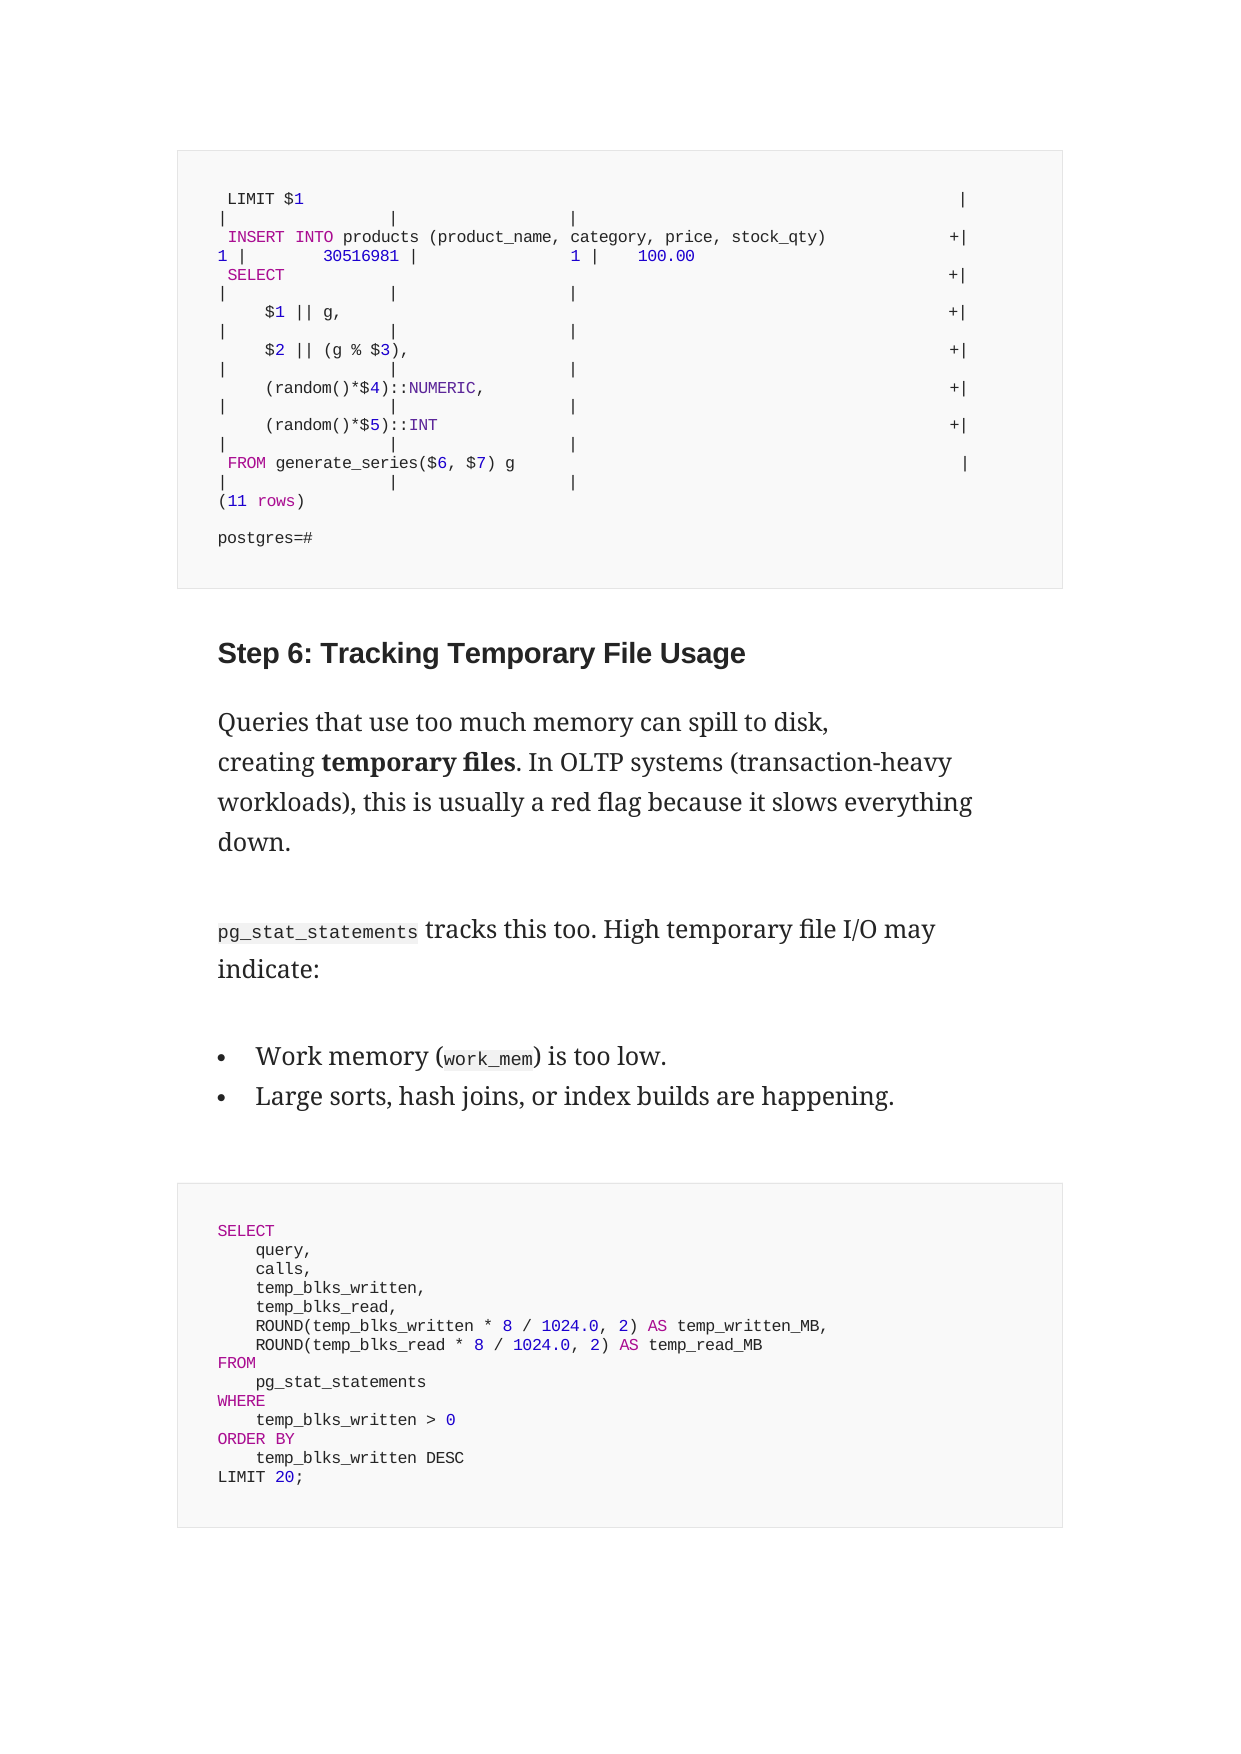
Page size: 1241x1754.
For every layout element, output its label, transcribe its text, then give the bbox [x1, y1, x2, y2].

subtitle Step 6: Tracking Temporary File Usage [217, 632, 1023, 670]
list Large sorts, hash joins, or index builds are happening. [218, 1072, 1023, 1112]
list Work memory (work_mem) is too low. [218, 1032, 1023, 1072]
text SELECT query, calls, temp_blks_written, temp_blks_read, ROUND(temp_blks_written * 8 / 1024.0, 2) AS temp_written_MB, ROUND(temp_blks_read * 8 / 1024.0, 2) AS temp_read_MB FROM pg_stat_statements WHERE temp_blks_written > 0 ORDER BY temp_blks_written DESC LIMIT 20; [178, 1184, 1062, 1527]
text pg_stat_statements tracks this too. High temporary file I/O may indicate: [217, 906, 1023, 986]
text Queries that use too much memory can spill to disk, creating temporary files. In OLTP systems (transaction-heavy workloads), this is usually a red flag because it slows everything down. [217, 699, 1023, 859]
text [178, 151, 1062, 588]
